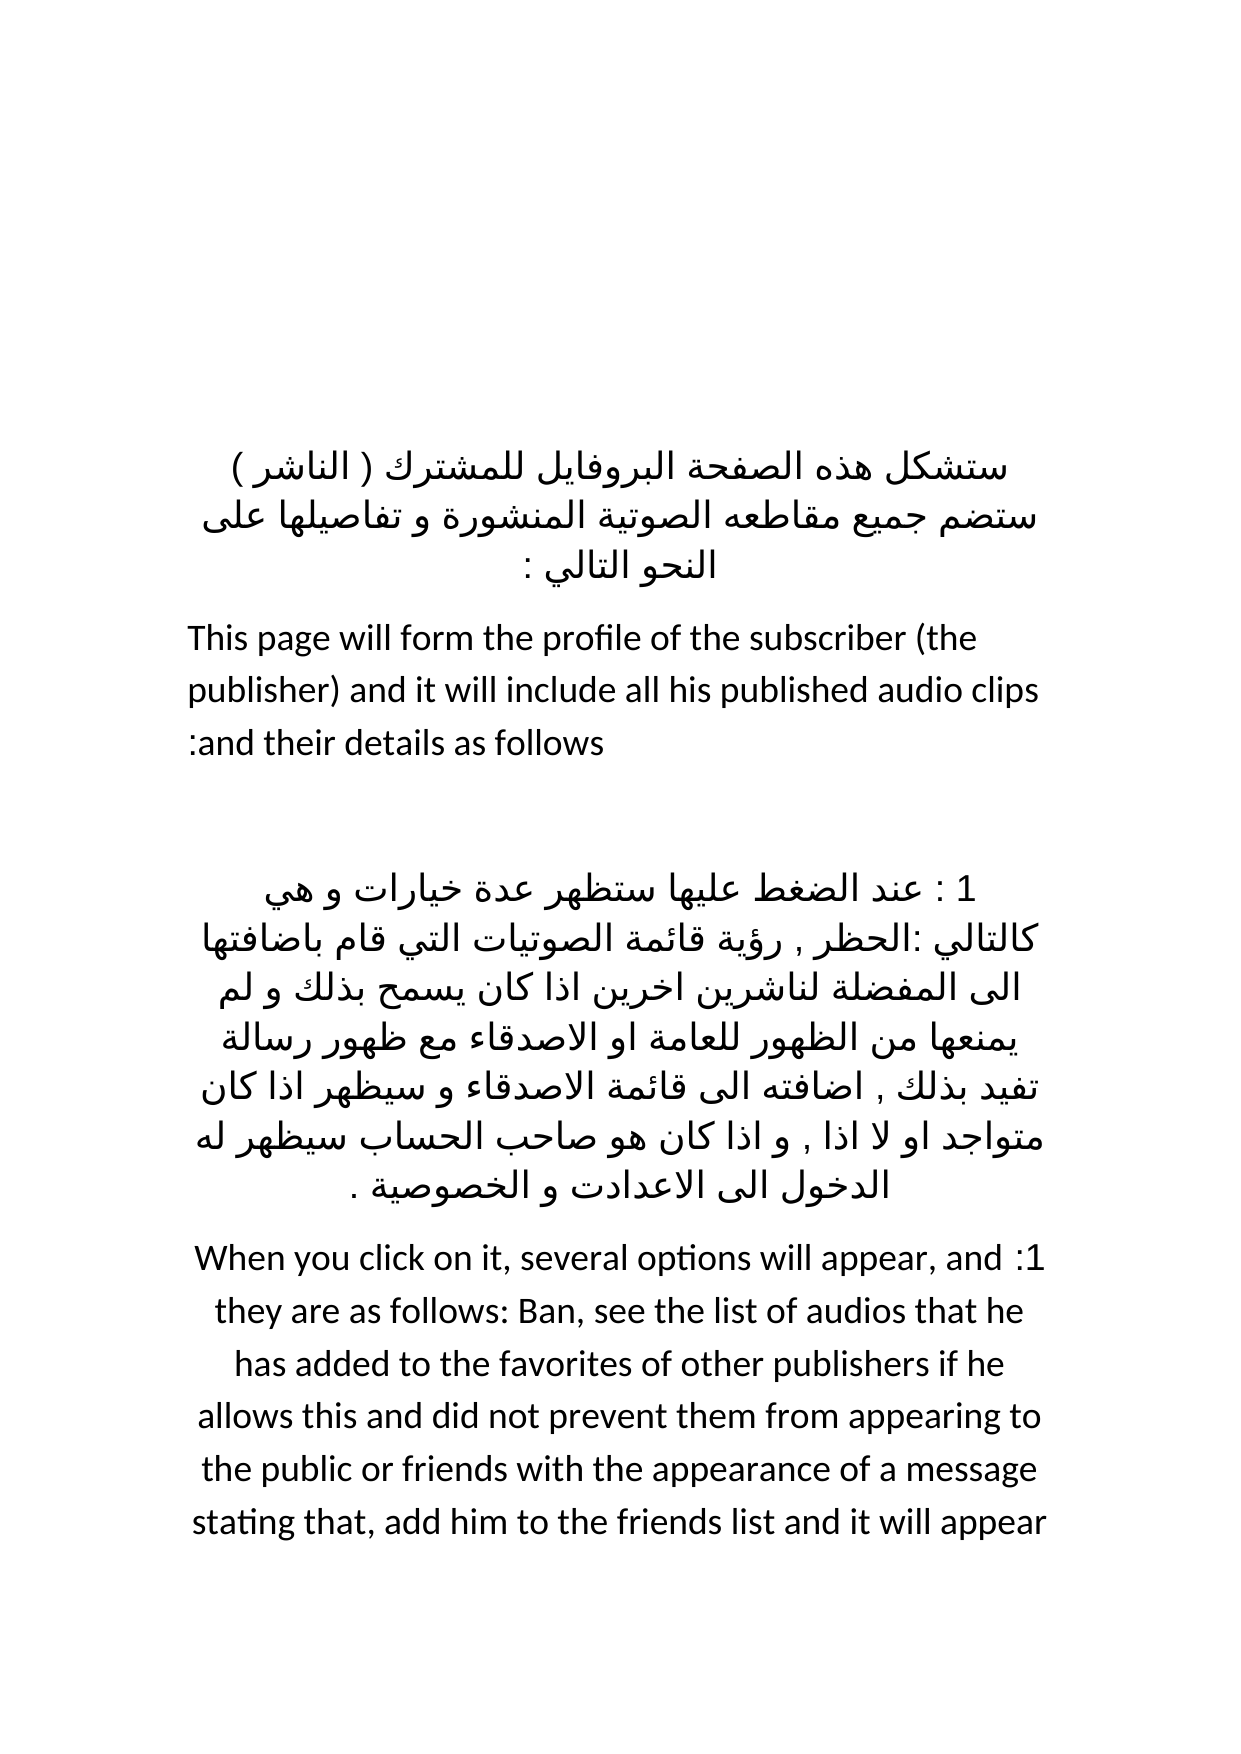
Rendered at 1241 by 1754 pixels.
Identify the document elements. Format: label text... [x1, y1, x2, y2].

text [187, 1234, 1053, 1543]
text This page will form the profile of the subscriber (the publisher) and it will include all his published audio clips and their details as follows: [187, 614, 1053, 765]
text 1 : عند الضغط عليها ستظهر عدة خيارات و هي كالتالي :الحظر , رؤية قائمة الصوتيات التي قام باضافتها الى المفضلة لناشرين اخرين اذا كان يسمح بذلك و لم يمنعها من الظهور للعامة او الاصدقاء مع ظهور رسالة تفيد بذلك , اضافته الى قائمة الاصدقاء و سيظهر اذا كان متواجد او لا اذا , و اذا كان هو صاحب الحساب سيظهر له الدخول الى الاعدادت و الخصوصية . [187, 866, 1053, 1207]
text ستشكل هذه الصفحة البروفايل للمشترك ( الناشر ) ستضم جميع مقاطعه الصوتية المنشورة و تفاصيلها على النحو التالي : [187, 444, 1053, 586]
